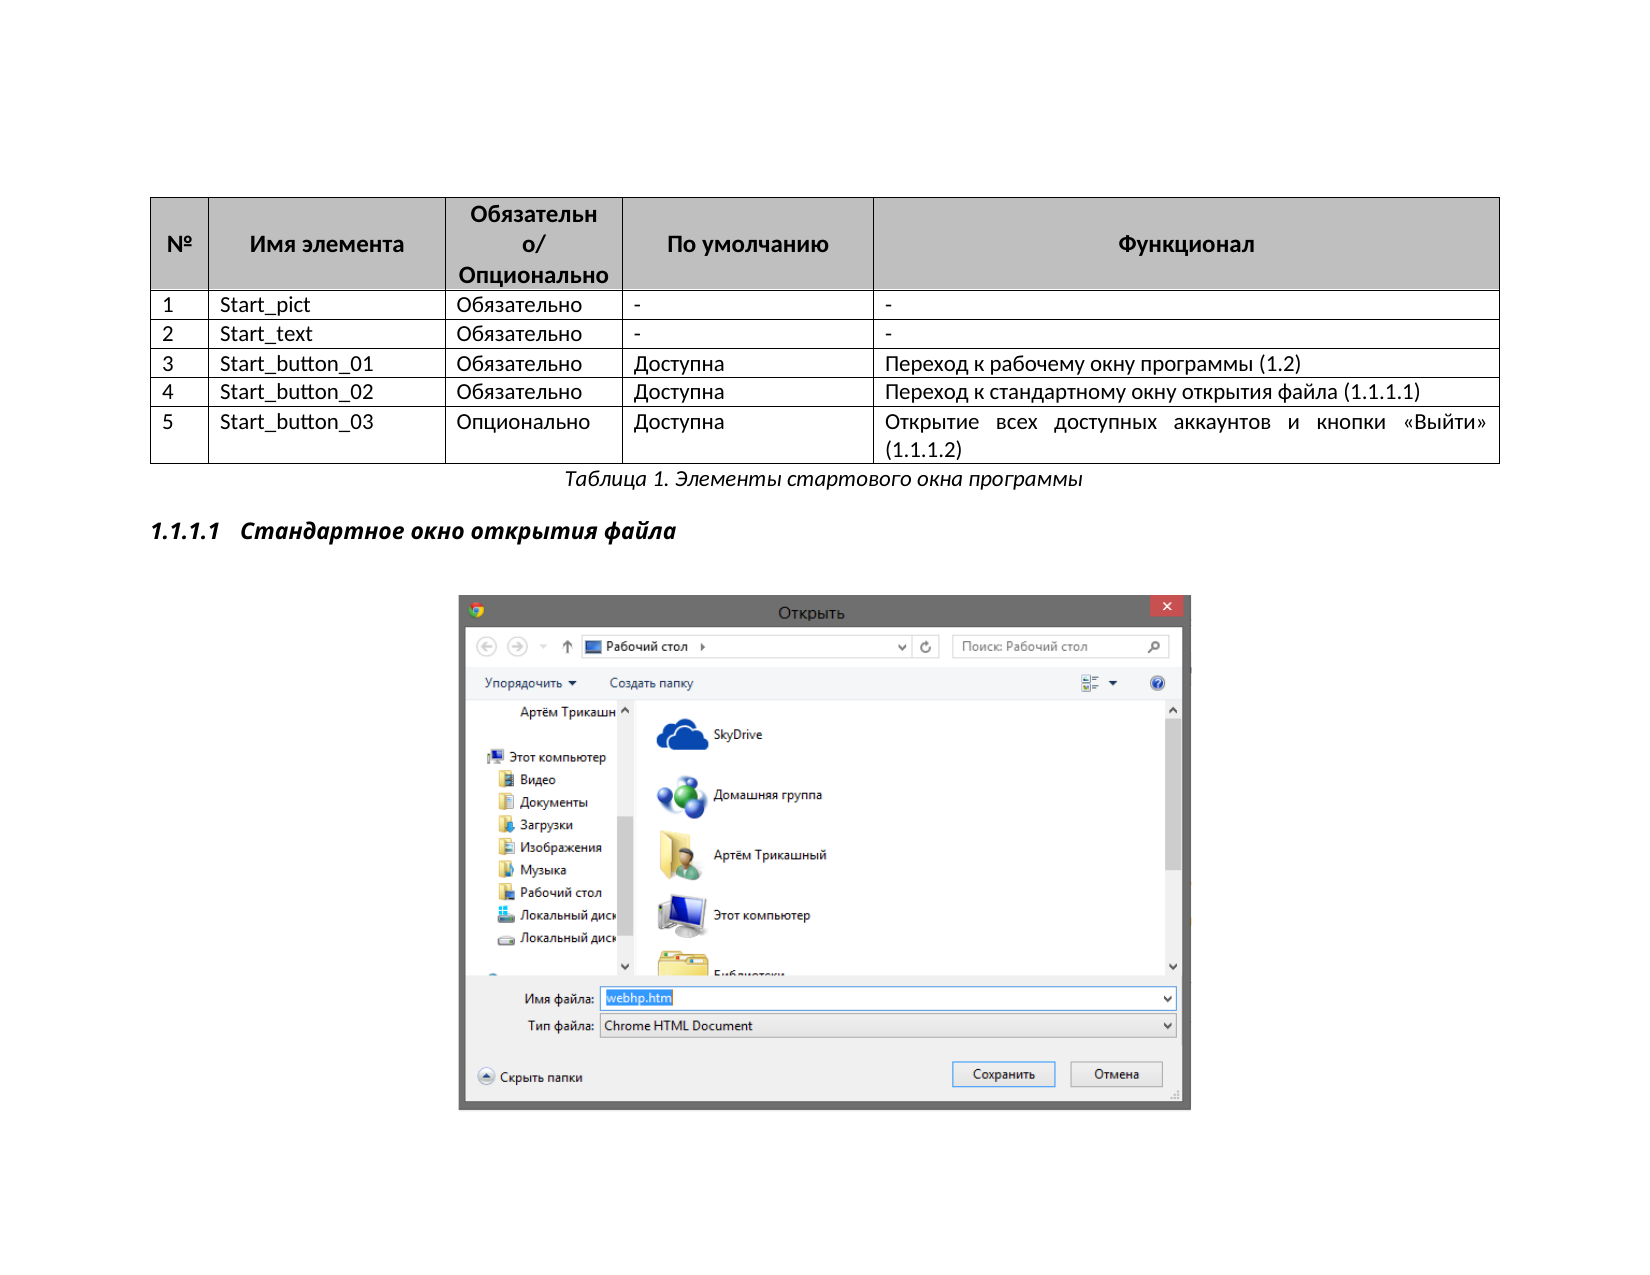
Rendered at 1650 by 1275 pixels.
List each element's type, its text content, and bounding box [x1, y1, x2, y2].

subtitle Стандартное окно открытия файла [150, 515, 1500, 546]
table_cell Переход к стандартному окну открытия файла (1.1.1.1) [874, 378, 1499, 406]
table_header По умолчанию [623, 198, 873, 289]
table_cell - [623, 291, 873, 318]
table_cell Start_text [209, 320, 445, 348]
picture [458, 595, 1192, 1112]
table_header Функционал [874, 198, 1499, 289]
table_cell Доступна [623, 407, 873, 463]
table_cell Start_button_03 [209, 407, 445, 463]
table_cell Start_pict [209, 291, 445, 318]
table_cell Обязательно [446, 378, 622, 406]
table_cell Открытие всех доступных аккаунтов и кнопки «Выйти» (1.1.1.2) [874, 407, 1499, 463]
table_cell 3 [151, 349, 208, 377]
table_cell Обязательно [446, 320, 622, 348]
table_cell Обязательно [446, 349, 622, 377]
table_cell Опционально [446, 407, 622, 463]
table_cell - [874, 291, 1499, 318]
table_cell Start_button_02 [209, 378, 445, 406]
table_header Имя элемента [209, 198, 445, 289]
table_header Обязательно/Опционально [446, 198, 622, 289]
text Таблица 1. Элементы стартового окна программы [150, 464, 1500, 492]
table_cell 5 [151, 407, 208, 463]
table_cell Доступна [623, 349, 873, 377]
table_cell 4 [151, 378, 208, 406]
table_cell Переход к рабочему окну программы (1.2) [874, 349, 1499, 377]
table_cell Start_button_01 [209, 349, 445, 377]
table_cell Обязательно [446, 291, 622, 318]
table_cell - [874, 320, 1499, 348]
table_header № [151, 198, 208, 289]
table_cell - [623, 320, 873, 348]
table_cell 2 [151, 320, 208, 348]
table_cell Доступна [623, 378, 873, 406]
table_cell 1 [151, 291, 208, 318]
